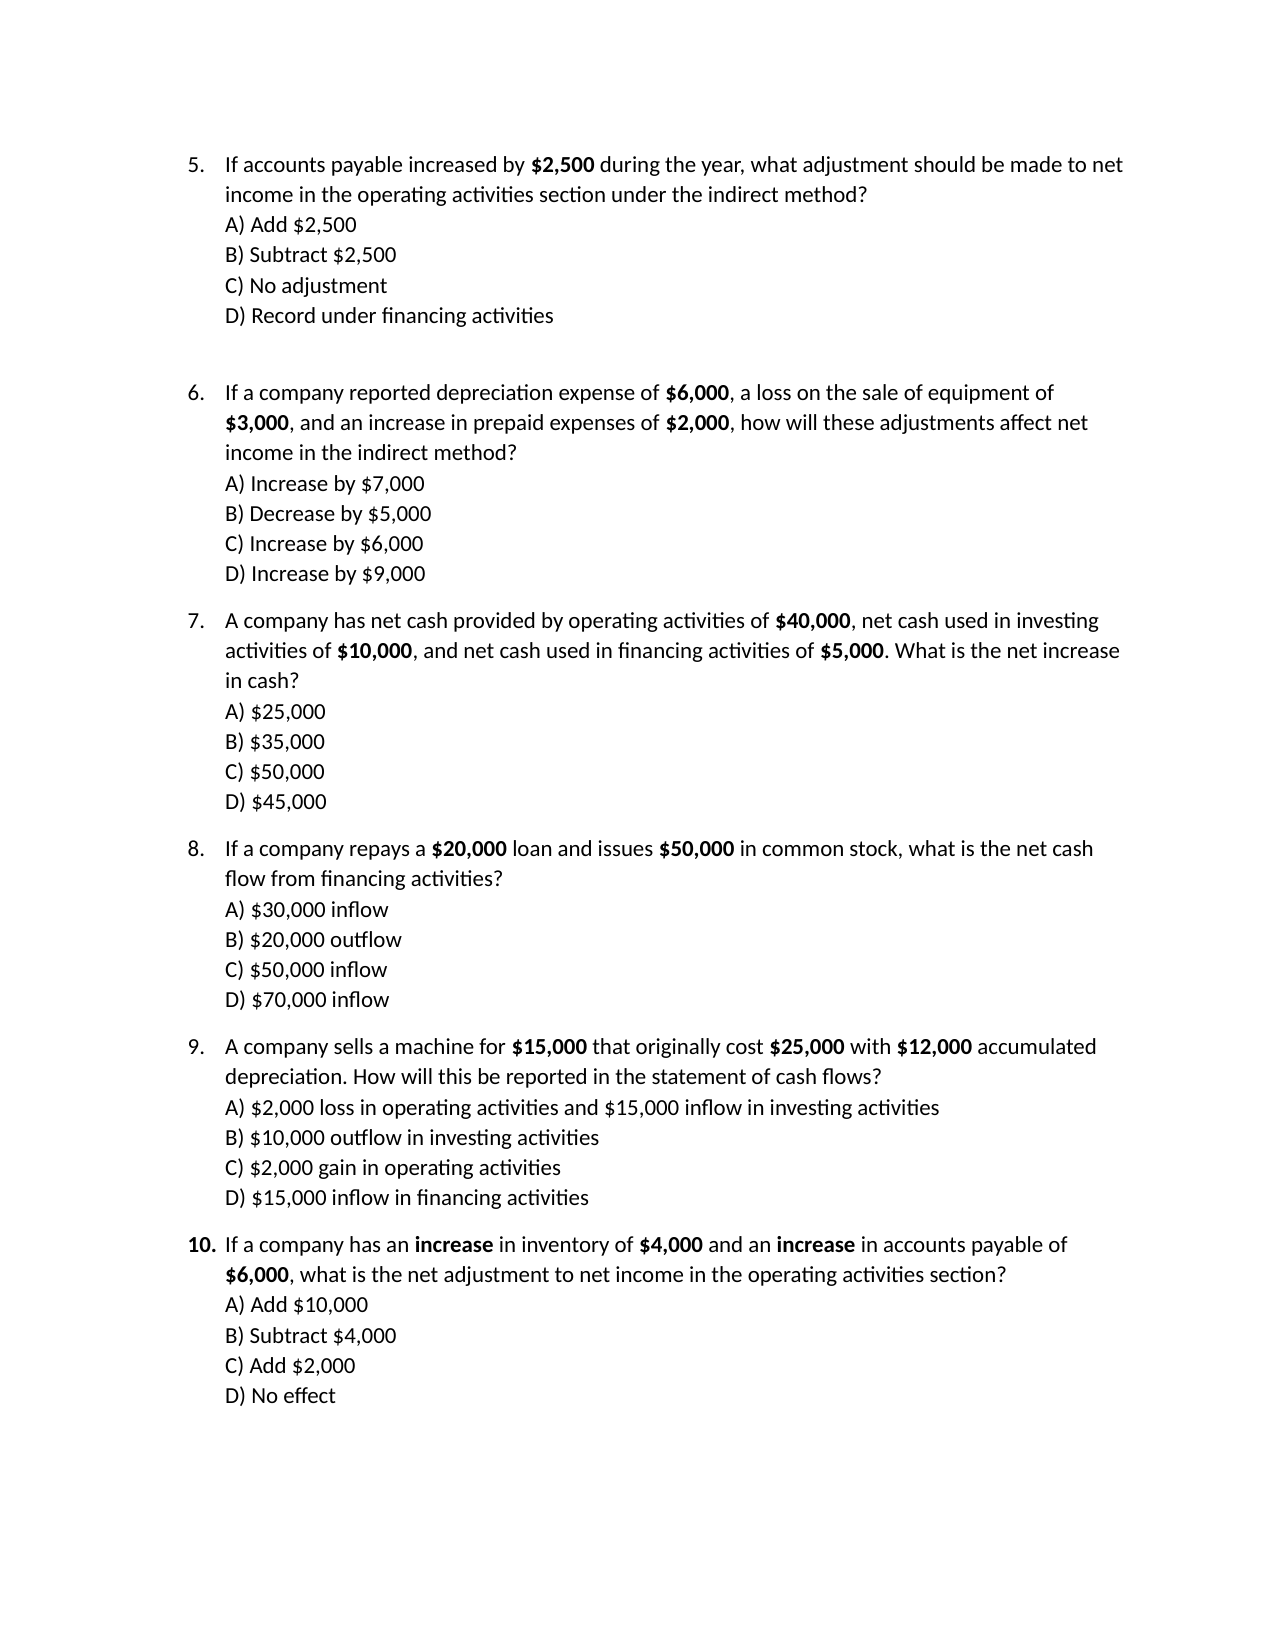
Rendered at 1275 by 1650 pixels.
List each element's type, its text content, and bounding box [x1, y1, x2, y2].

list If a company has an increase in inventory of $4,000 and an increase in accounts payable of $6,000, what is the net adjustment to net income in the operating activities section? A) Add $10,000 B) Subtract $4,000 C) Add $2,000 D) No effect [187, 1230, 1125, 1470]
list A company has net cash provided by operating activities of $40,000, net cash used in investing activities of $10,000, and net cash used in financing activities of $5,000. What is the net increase in cash? A) $25,000 B) $35,000 C) $50,000 D) $45,000 [187, 606, 1125, 816]
list If a company reported depreciation expense of $6,000, a loss on the sale of equipment of $3,000, and an increase in prepaid expenses of $2,000, how will these adjustments affect net income in the indirect method? A) Increase by $7,000 B) Decrease by $5,000 C) Increase by $6,000 D) Increase by $9,000 [187, 378, 1125, 587]
list If a company repays a $20,000 loan and issues $50,000 in common stock, what is the net cash flow from financing activities? A) $30,000 inflow B) $20,000 outflow C) $50,000 inflow D) $70,000 inflow [187, 834, 1125, 1013]
list If accounts payable increased by $2,500 during the year, what adjustment should be made to net income in the operating activities section under the indirect method? A) Add $2,500 B) Subtract $2,500 C) No adjustment D) Record under financing activities [187, 150, 1125, 359]
list A company sells a machine for $15,000 that originally cost $25,000 with $12,000 accumulated depreciation. How will this be reported in the statement of cash flows? A) $2,000 loss in operating activities and $15,000 inflow in investing activities B) $10,000 outflow in investing activities C) $2,000 gain in operating activities D) $15,000 inflow in financing activities [187, 1032, 1125, 1211]
